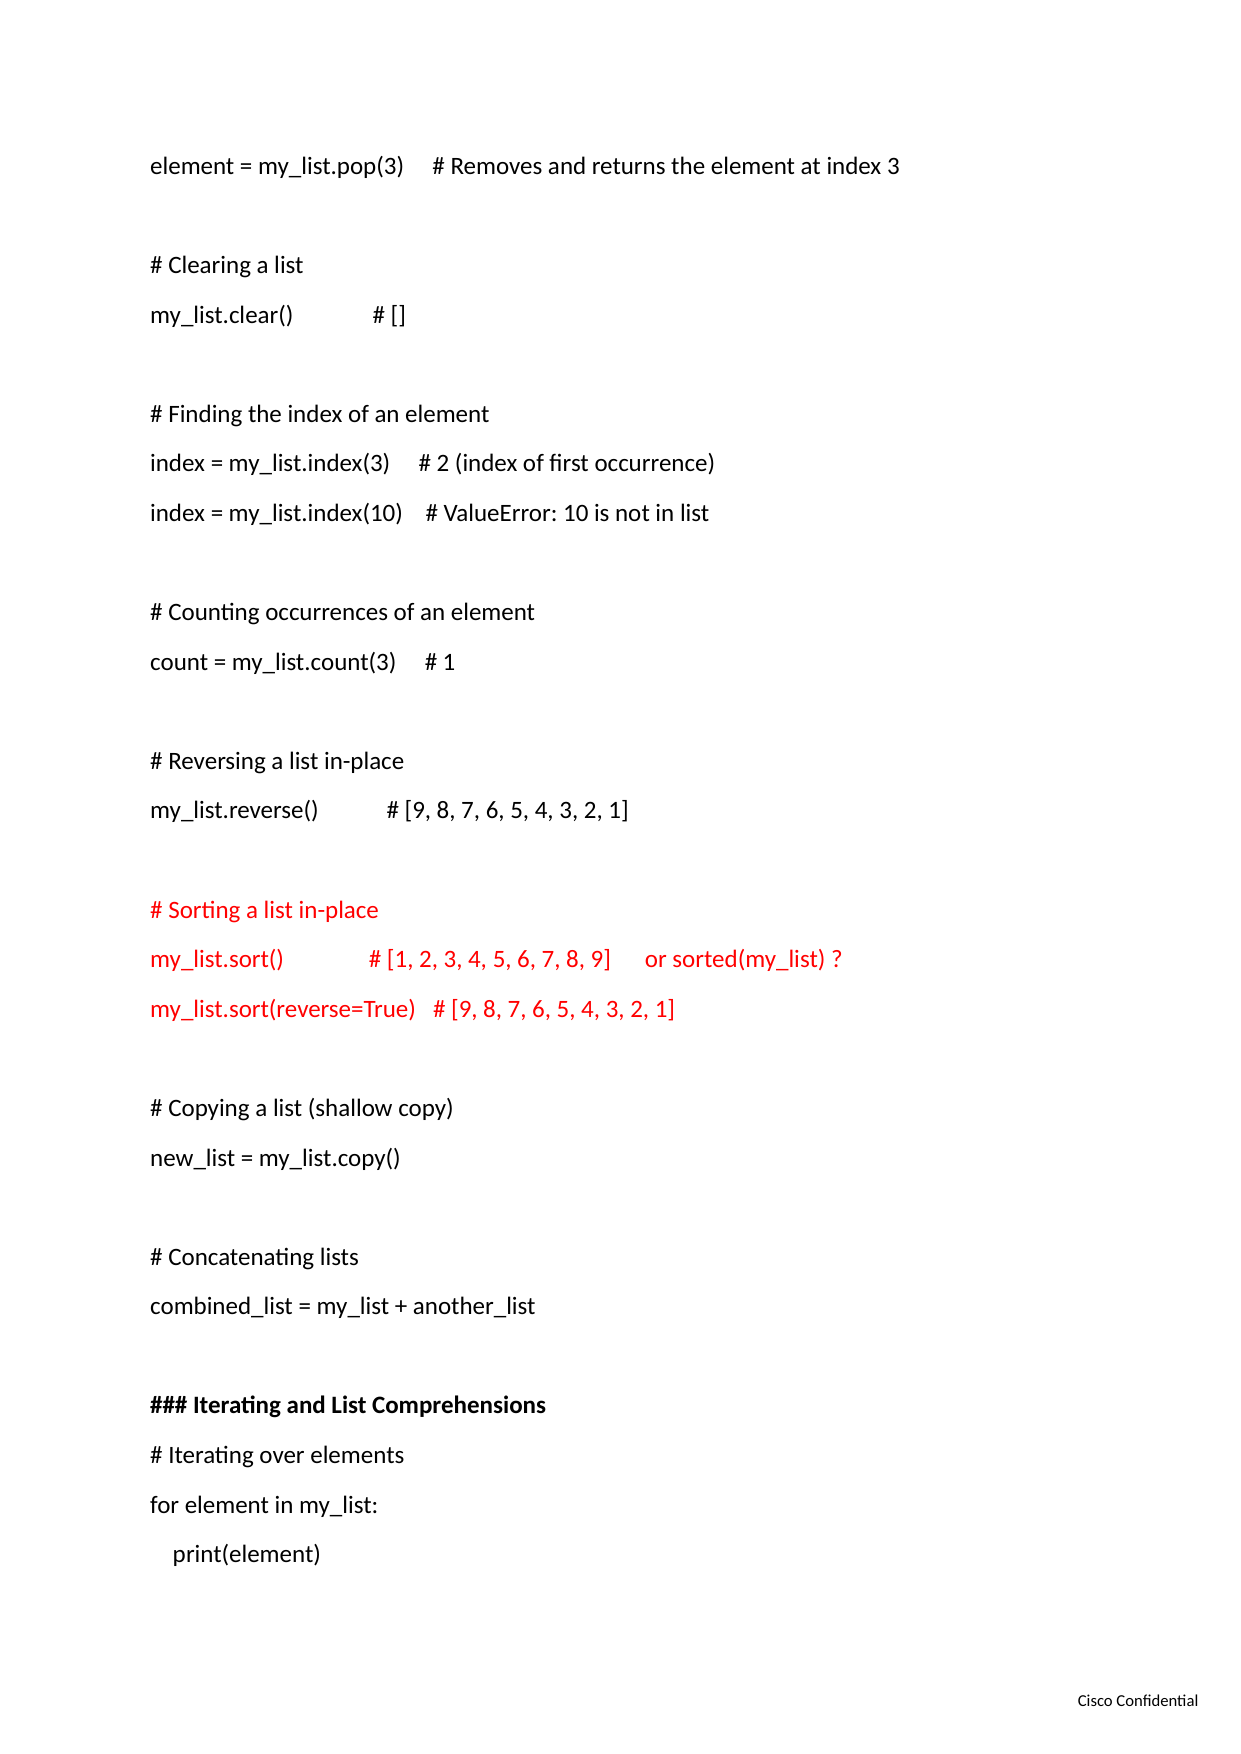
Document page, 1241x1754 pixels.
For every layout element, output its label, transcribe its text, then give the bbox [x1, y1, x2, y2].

text element = my_list.pop(3) # Removes and returns the element at index 3 [150, 150, 1090, 181]
text print(element) [150, 1538, 1090, 1569]
text # Counting occurrences of an element [150, 596, 1090, 627]
text ### Iterating and List Comprehensions [150, 1389, 1090, 1420]
text # Iterating over elements [150, 1439, 1090, 1470]
text count = my_list.count(3) # 1 [150, 646, 1090, 676]
text # Finding the index of an element [150, 398, 1090, 428]
text combined_list = my_list + another_list [150, 1290, 1090, 1321]
text # Copying a list (shallow copy) [150, 1092, 1090, 1123]
text index = my_list.index(10) # ValueError: 10 is not in list [150, 497, 1090, 528]
text my_list.clear() # [] [150, 299, 1090, 329]
text my_list.sort(reverse=True) # [9, 8, 7, 6, 5, 4, 3, 2, 1] [150, 993, 1090, 1023]
text my_list.reverse() # [9, 8, 7, 6, 5, 4, 3, 2, 1] [150, 794, 1090, 825]
text for element in my_list: [150, 1489, 1090, 1519]
text # Clearing a list [150, 249, 1090, 280]
text # Reversing a list in-place [150, 745, 1090, 776]
text new_list = my_list.copy() [150, 1142, 1090, 1172]
text # Concatenating lists [150, 1241, 1090, 1271]
text my_list.sort() # [1, 2, 3, 4, 5, 6, 7, 8, 9] or sorted(my_list) ? [150, 943, 1090, 974]
text # Sorting a list in-place [150, 894, 1090, 924]
text index = my_list.index(3) # 2 (index of first occurrence) [150, 447, 1090, 478]
